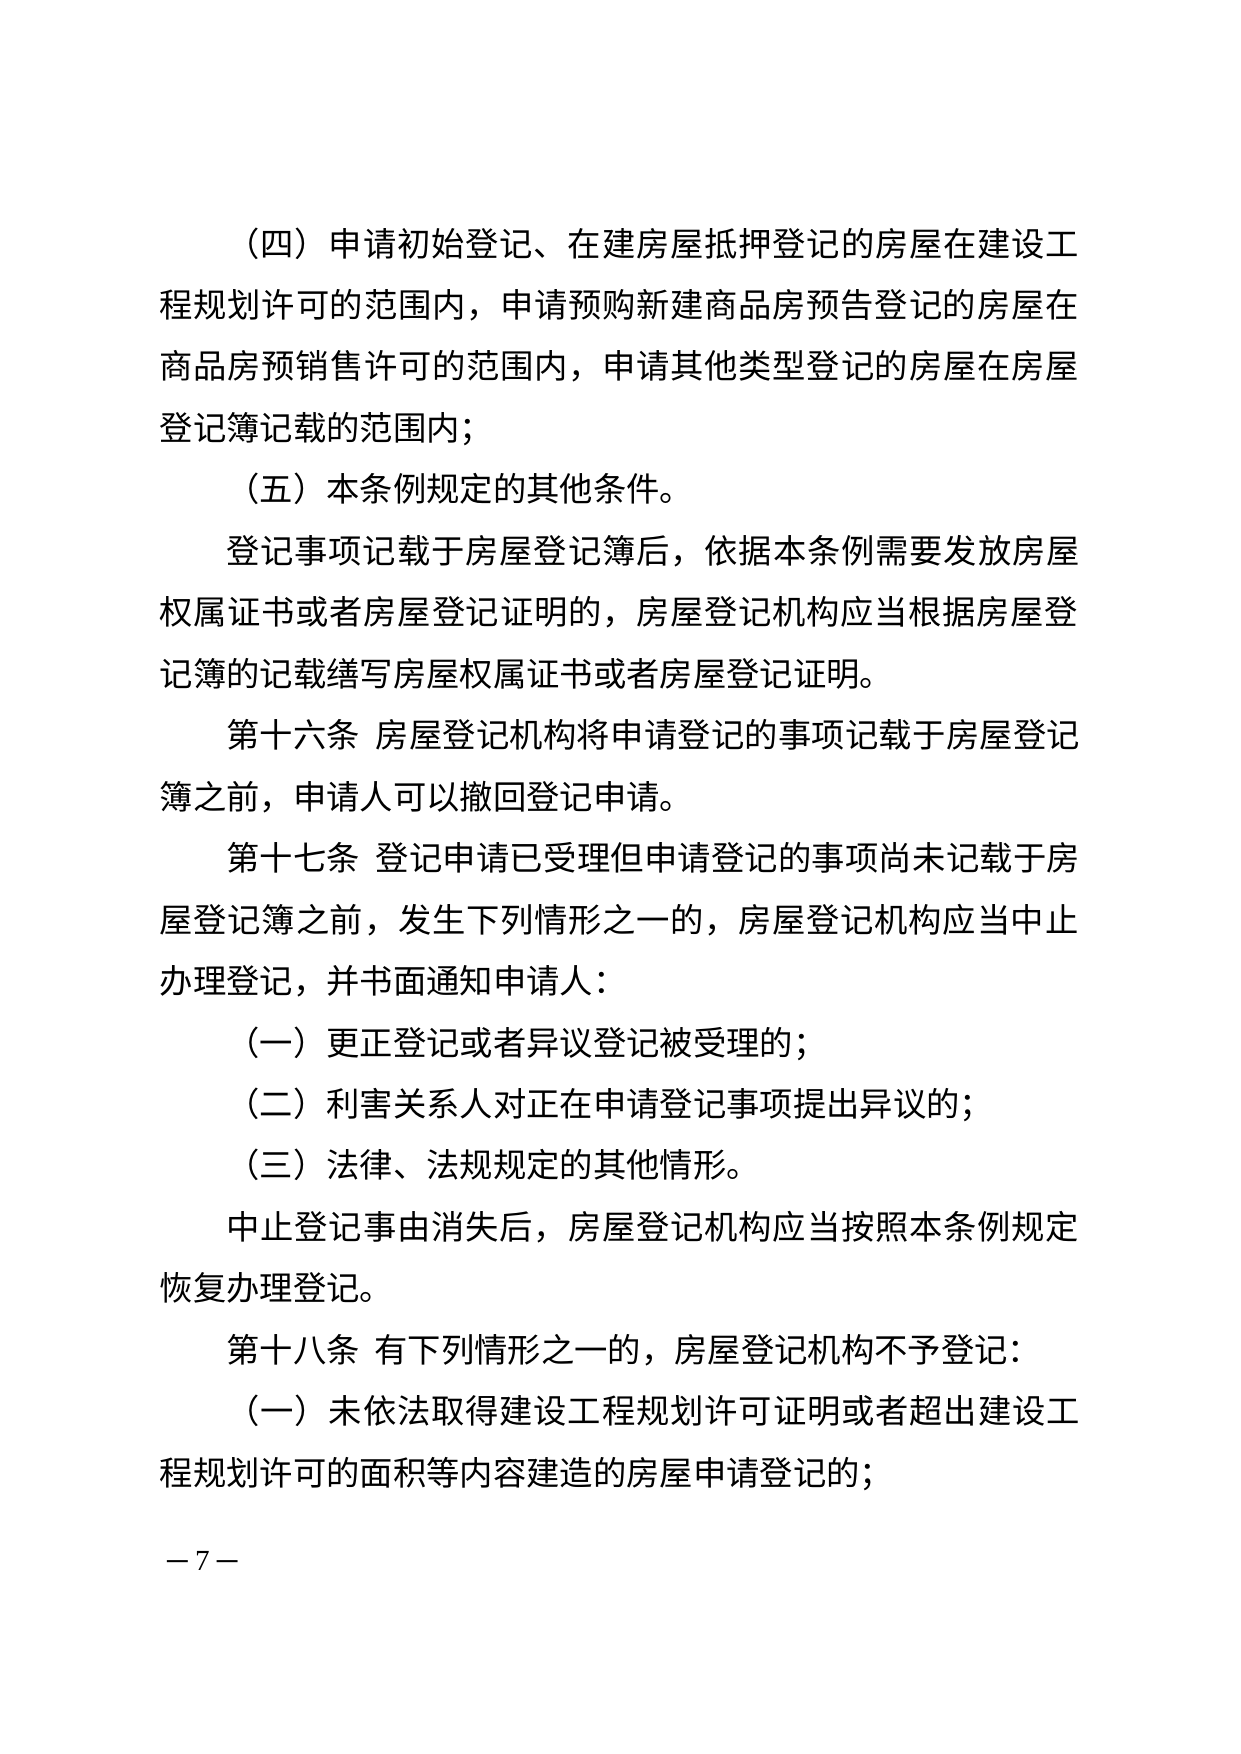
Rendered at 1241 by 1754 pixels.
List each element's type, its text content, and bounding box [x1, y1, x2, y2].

text （二）利害关系人对正在申请登记事项提出异议的； [159, 1067, 1081, 1129]
text 第十七条 登记申请已受理但申请登记的事项尚未记载于房屋登记簿之前，发生下列情形之一的，房屋登记机构应当中止办理登记，并书面通知申请人： [159, 821, 1081, 1006]
text 登记事项记载于房屋登记簿后，依据本条例需要发放房屋权属证书或者房屋登记证明的，房屋登记机构应当根据房屋登记簿的记载缮写房屋权属证书或者房屋登记证明。 [159, 514, 1081, 698]
text （三）法律、法规规定的其他情形。 [159, 1129, 1081, 1190]
text （五）本条例规定的其他条件。 [159, 453, 1081, 514]
text （一）更正登记或者异议登记被受理的； [159, 1006, 1081, 1067]
text （四）申请初始登记、在建房屋抵押登记的房屋在建设工程规划许可的范围内，申请预购新建商品房预告登记的房屋在商品房预销售许可的范围内，申请其他类型登记的房屋在房屋登记簿记载的范围内； [159, 207, 1081, 453]
text 第十八条 有下列情形之一的，房屋登记机构不予登记： [159, 1313, 1081, 1374]
text （一）未依法取得建设工程规划许可证明或者超出建设工程规划许可的面积等内容建造的房屋申请登记的； [159, 1374, 1081, 1497]
text 中止登记事由消失后，房屋登记机构应当按照本条例规定恢复办理登记。 [159, 1190, 1081, 1313]
text 第十六条 房屋登记机构将申请登记的事项记载于房屋登记簿之前，申请人可以撤回登记申请。 [159, 698, 1081, 821]
